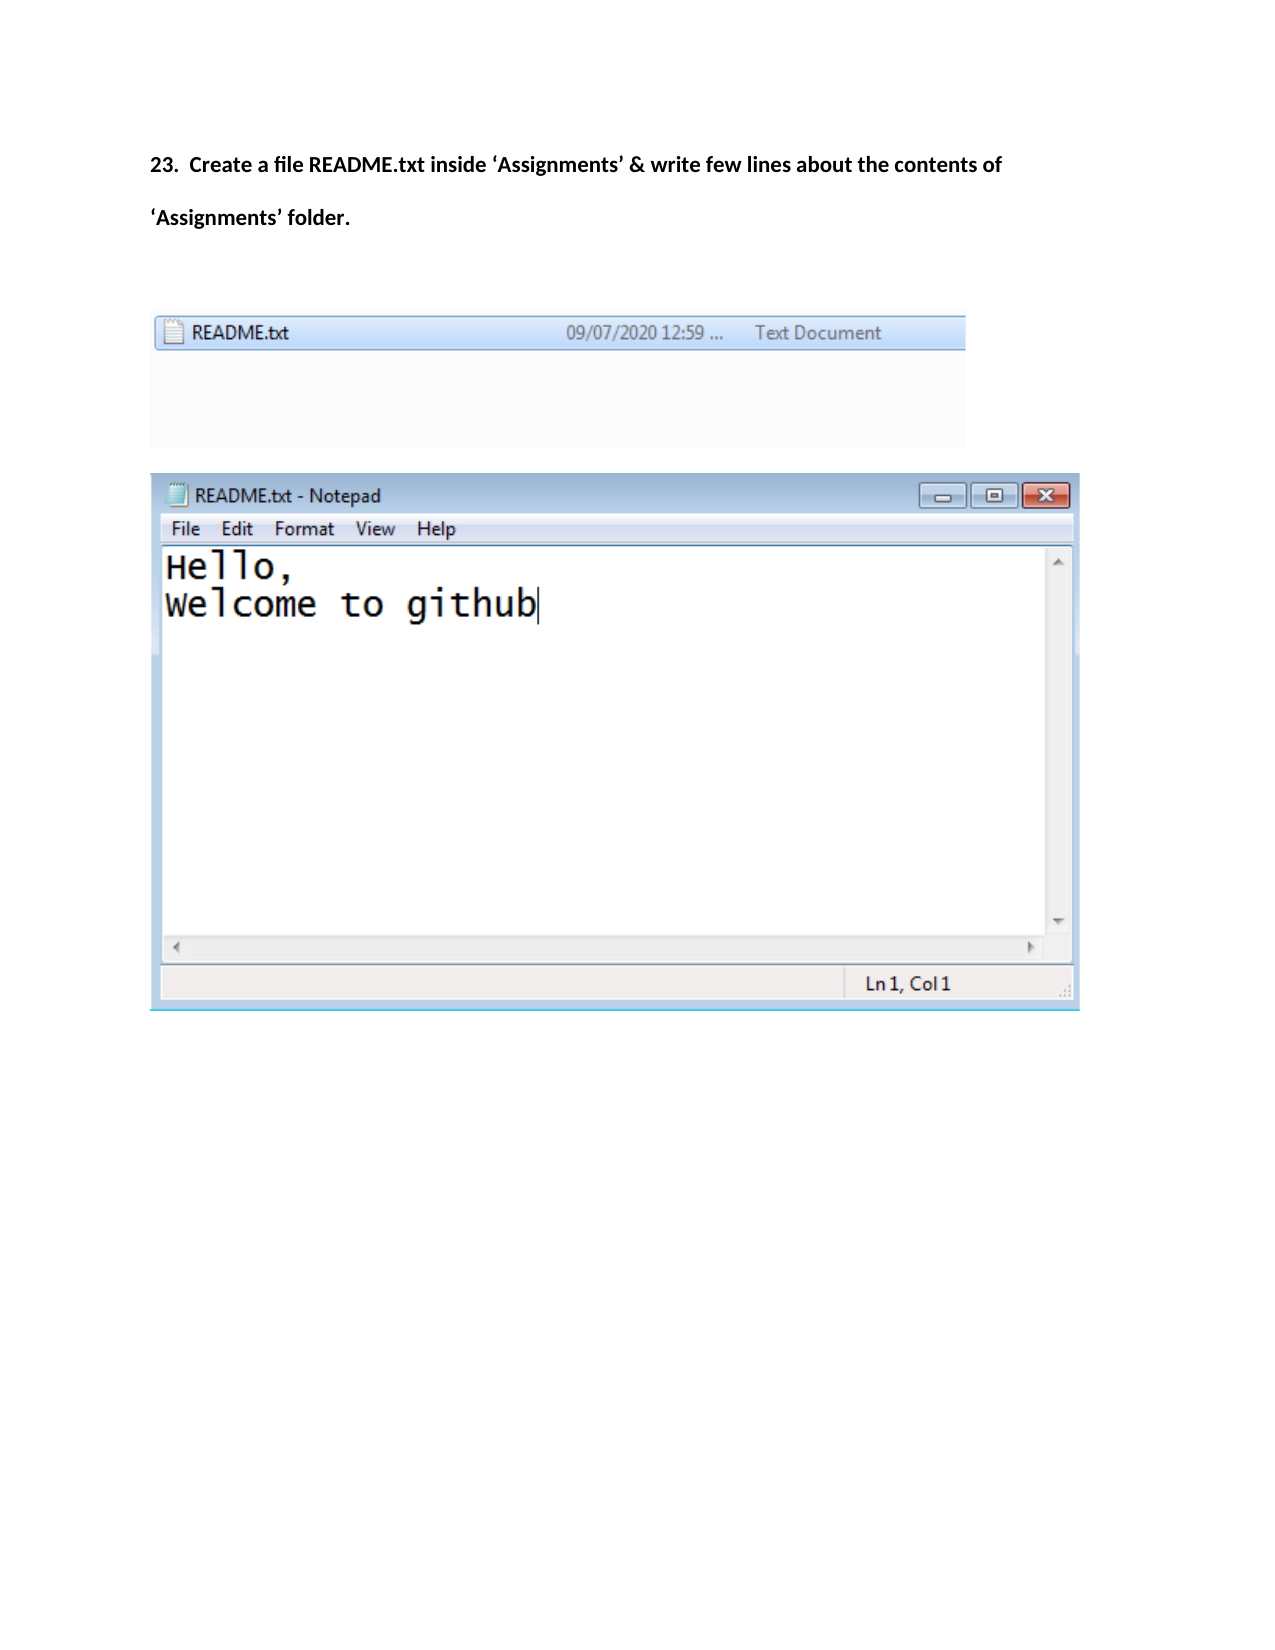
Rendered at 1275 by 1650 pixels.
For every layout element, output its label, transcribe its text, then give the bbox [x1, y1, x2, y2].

picture [150, 309, 966, 449]
text ‘Assignments’ folder. [150, 203, 1125, 231]
picture [150, 473, 1080, 1011]
text 23. Create a file README.txt inside ‘Assignments’ & write few lines about the contents of [150, 150, 1125, 178]
